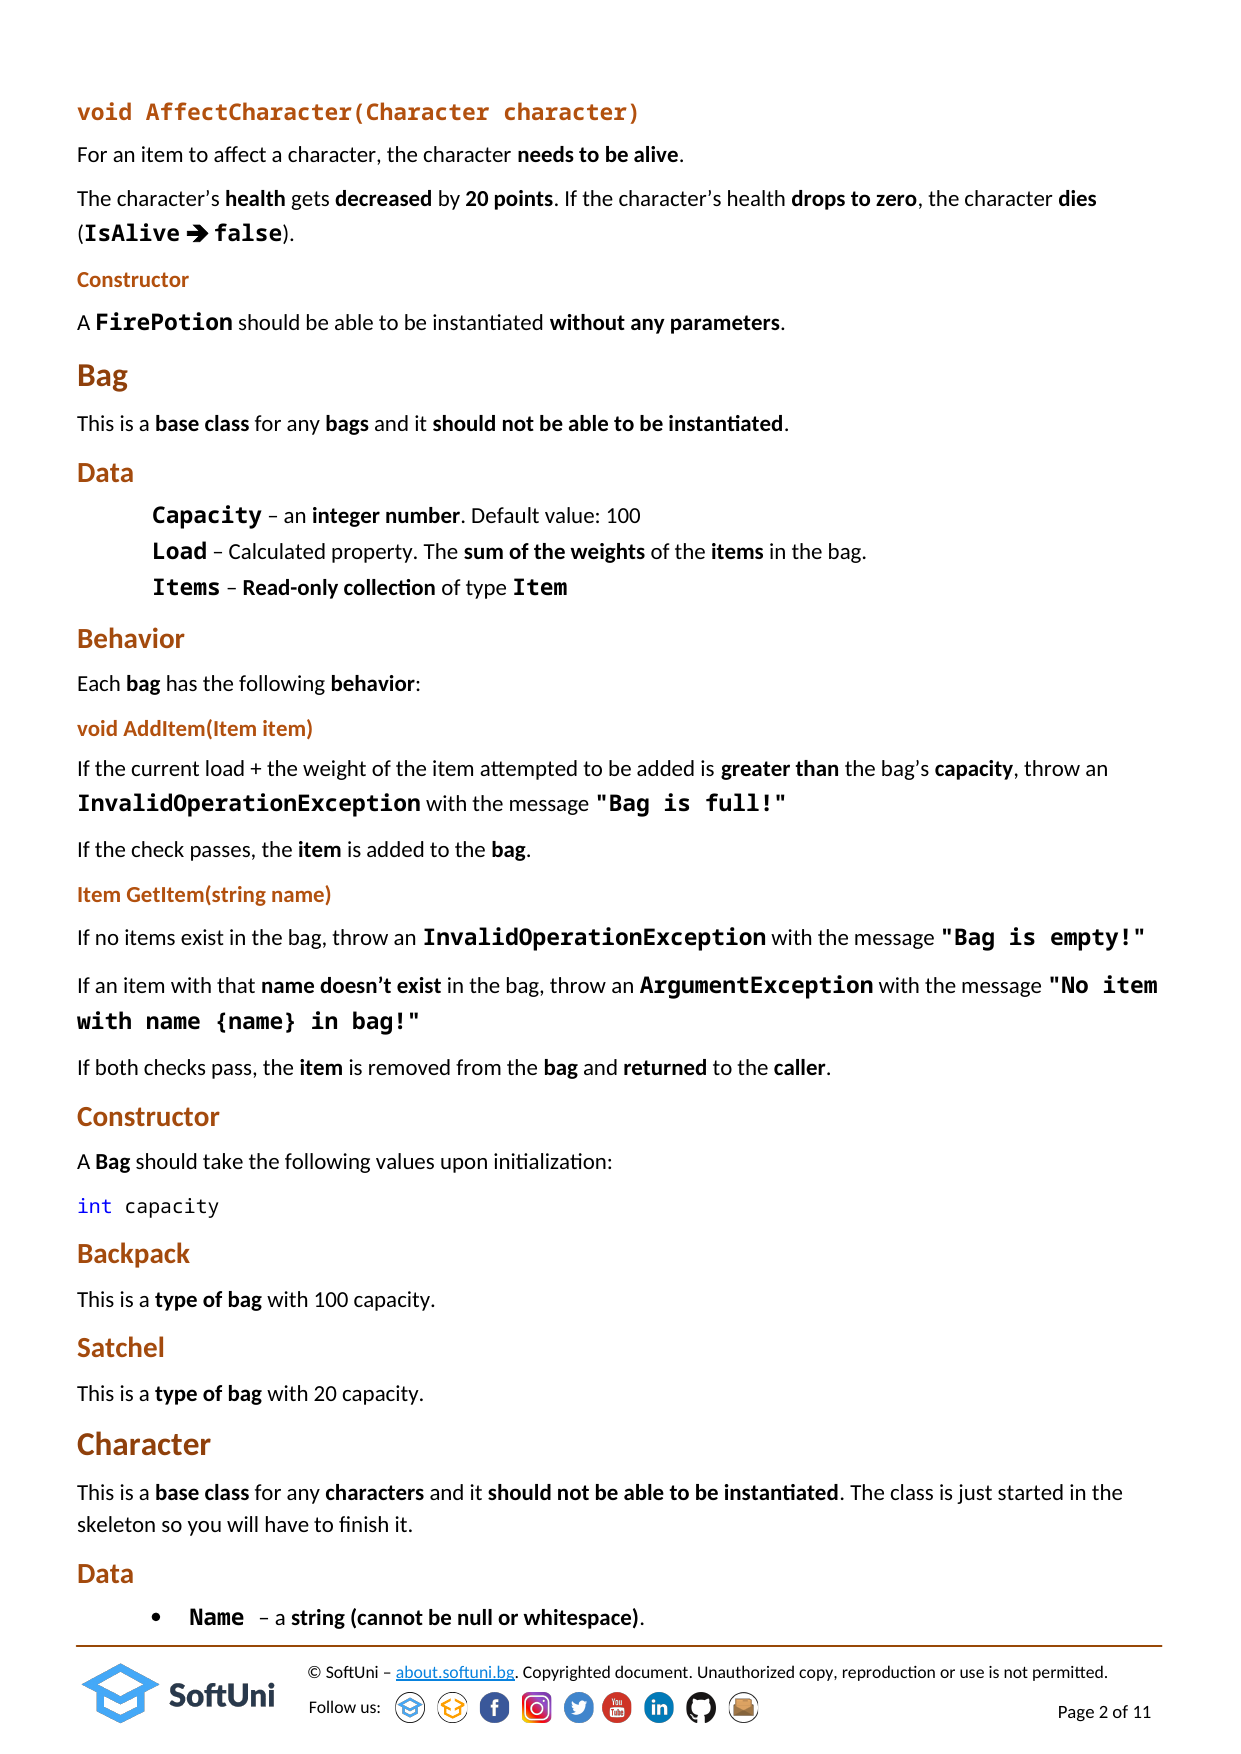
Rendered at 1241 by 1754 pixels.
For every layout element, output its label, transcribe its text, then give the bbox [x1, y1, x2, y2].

picture [479, 1692, 510, 1723]
text A FirePotion should be able to be instantiated without any parameters. [77, 306, 1163, 337]
picture [686, 1692, 716, 1723]
text The character’s health gets decreased by 20 points. If the character’s health drops to zero, the character dies (IsAlive false). [77, 184, 1163, 248]
picture [658, 1705, 667, 1714]
picture [437, 1692, 468, 1723]
subtitle Data [77, 454, 1163, 490]
text This is a type of bag with 100 capacity. [77, 1285, 1163, 1313]
subtitle void AddItem(Item item) [77, 714, 1163, 742]
text This is a base class for any characters and it should not be able to be instantiated. The class is just started in the skeleton so you will have to finish it. [77, 1478, 1163, 1539]
picture [728, 1692, 759, 1723]
subtitle Item GetItem(string name) [77, 880, 1163, 908]
subtitle void AffectCharacter(Character character) [77, 95, 1163, 127]
picture [665, 1692, 674, 1701]
text If no items exist in the bag, throw an InvalidOperationException with the message "Bag is empty!" [77, 921, 1163, 952]
picture [75, 1658, 281, 1729]
text If both checks pass, the item is removed from the bag and returned to the caller. [77, 1053, 1163, 1081]
picture [644, 1692, 653, 1701]
text int capacity [77, 1192, 1163, 1219]
picture [665, 1714, 674, 1723]
subtitle Character [77, 1423, 1163, 1464]
text If the check passes, the item is added to the bag. [77, 835, 1163, 863]
text Load – Calculated property. The sum of the weights of the items in the bag. [77, 535, 1163, 567]
picture [644, 1714, 653, 1723]
text This is a base class for any bags and it should not be able to be instantiated. [77, 409, 1163, 438]
subtitle Constructor [77, 1098, 1163, 1134]
text A Bag should take the following values upon initialization: [77, 1147, 1163, 1175]
list Name – a string (cannot be null or whitespace). [152, 1600, 1163, 1632]
subtitle Backpack [77, 1235, 1163, 1271]
picture [564, 1692, 594, 1723]
picture [395, 1692, 425, 1723]
subtitle Bag [77, 354, 1163, 395]
text For an item to affect a character, the character needs to be alive. [77, 140, 1163, 168]
text Items – Read-only collection of type Item [77, 571, 1163, 602]
text If the current load + the weight of the item attempted to be added is greater than the bag’s capacity, throw an InvalidOperationException with the message "Bag is full!" [77, 754, 1163, 818]
subtitle Data [77, 1555, 1163, 1591]
text This is a type of bag with 20 capacity. [77, 1379, 1163, 1407]
text Capacity – an integer number. Default value: 100 [77, 499, 1163, 531]
subtitle Behavior [77, 620, 1163, 655]
picture [522, 1692, 552, 1723]
subtitle Constructor [77, 266, 1163, 293]
picture [602, 1692, 632, 1723]
text Each bag has the following behavior: [77, 669, 1163, 697]
subtitle Satchel [77, 1329, 1163, 1365]
text If an item with that name doesn’t exist in the bag, throw an ArgumentException with the message "No item with name {name} in bag!" [77, 969, 1163, 1036]
